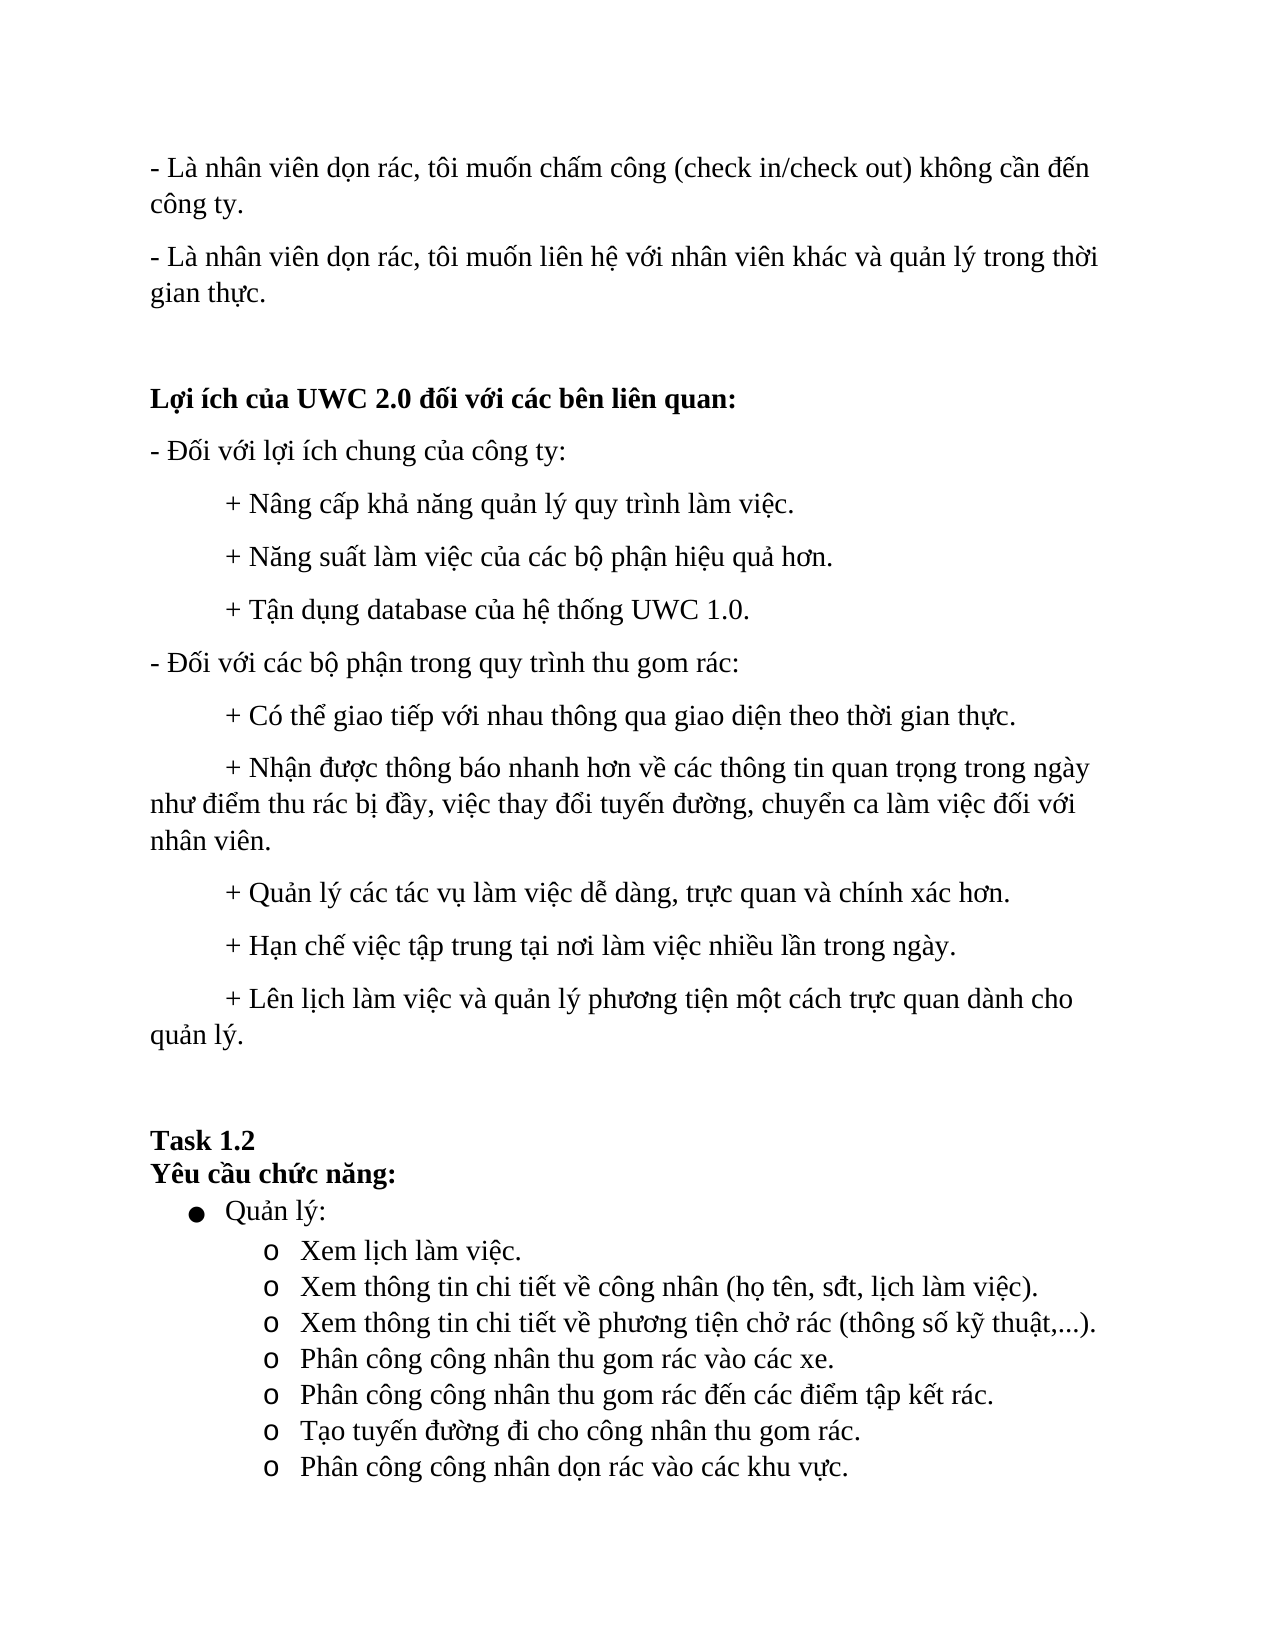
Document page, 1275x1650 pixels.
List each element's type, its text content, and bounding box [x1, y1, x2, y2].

text + Năng suất làm việc của các bộ phận hiệu quả hơn. [150, 539, 1125, 573]
text + Hạn chế việc tập trung tại nơi làm việc nhiều lần trong ngày. [150, 928, 1125, 962]
list Xem thông tin chi tiết về phương tiện chở rác (thông số kỹ thuật,...). [262, 1305, 1125, 1341]
list Phân công công nhân thu gom rác vào các xe. [262, 1341, 1125, 1377]
text + Tận dụng database của hệ thống UWC 1.0. [150, 592, 1125, 626]
list Xem lịch làm việc. [262, 1233, 1125, 1269]
list Phân công công nhân thu gom rác đến các điểm tập kết rác. [262, 1377, 1125, 1413]
text - Đối với lợi ích chung của công ty: [150, 433, 1125, 467]
text + Nâng cấp khả năng quản lý quy trình làm việc. [150, 486, 1125, 520]
text Yêu cầu chức năng: [150, 1156, 1125, 1190]
list Xem thông tin chi tiết về công nhân (họ tên, sđt, lịch làm việc). [262, 1269, 1125, 1305]
text + Nhận được thông báo nhanh hơn về các thông tin quan trọng trong ngày như điểm thu rác bị đầy, việc thay đổi tuyến đường, chuyển ca làm việc đối với nhân viên. [150, 750, 1125, 856]
text - Là nhân viên dọn rác, tôi muốn chấm công (check in/check out) không cần đến công ty. [150, 150, 1125, 220]
text + Có thể giao tiếp với nhau thông qua giao diện theo thời gian thực. [150, 698, 1125, 731]
text Lợi ích của UWC 2.0 đối với các bên liên quan: [150, 381, 1125, 414]
list Tạo tuyến đường đi cho công nhân thu gom rác. [262, 1413, 1125, 1449]
text Task 1.2 [150, 1123, 1125, 1156]
list Quản lý: [187, 1190, 1125, 1233]
text - Đối với các bộ phận trong quy trình thu gom rác: [150, 645, 1125, 678]
text + Quản lý các tác vụ làm việc dễ dàng, trực quan và chính xác hơn. [150, 876, 1125, 909]
list Phân công công nhân dọn rác vào các khu vực. [262, 1449, 1125, 1485]
text + Lên lịch làm việc và quản lý phương tiện một cách trực quan dành cho quản lý. [150, 981, 1125, 1051]
text - Là nhân viên dọn rác, tôi muốn liên hệ với nhân viên khác và quản lý trong thời gian thực. [150, 239, 1125, 309]
